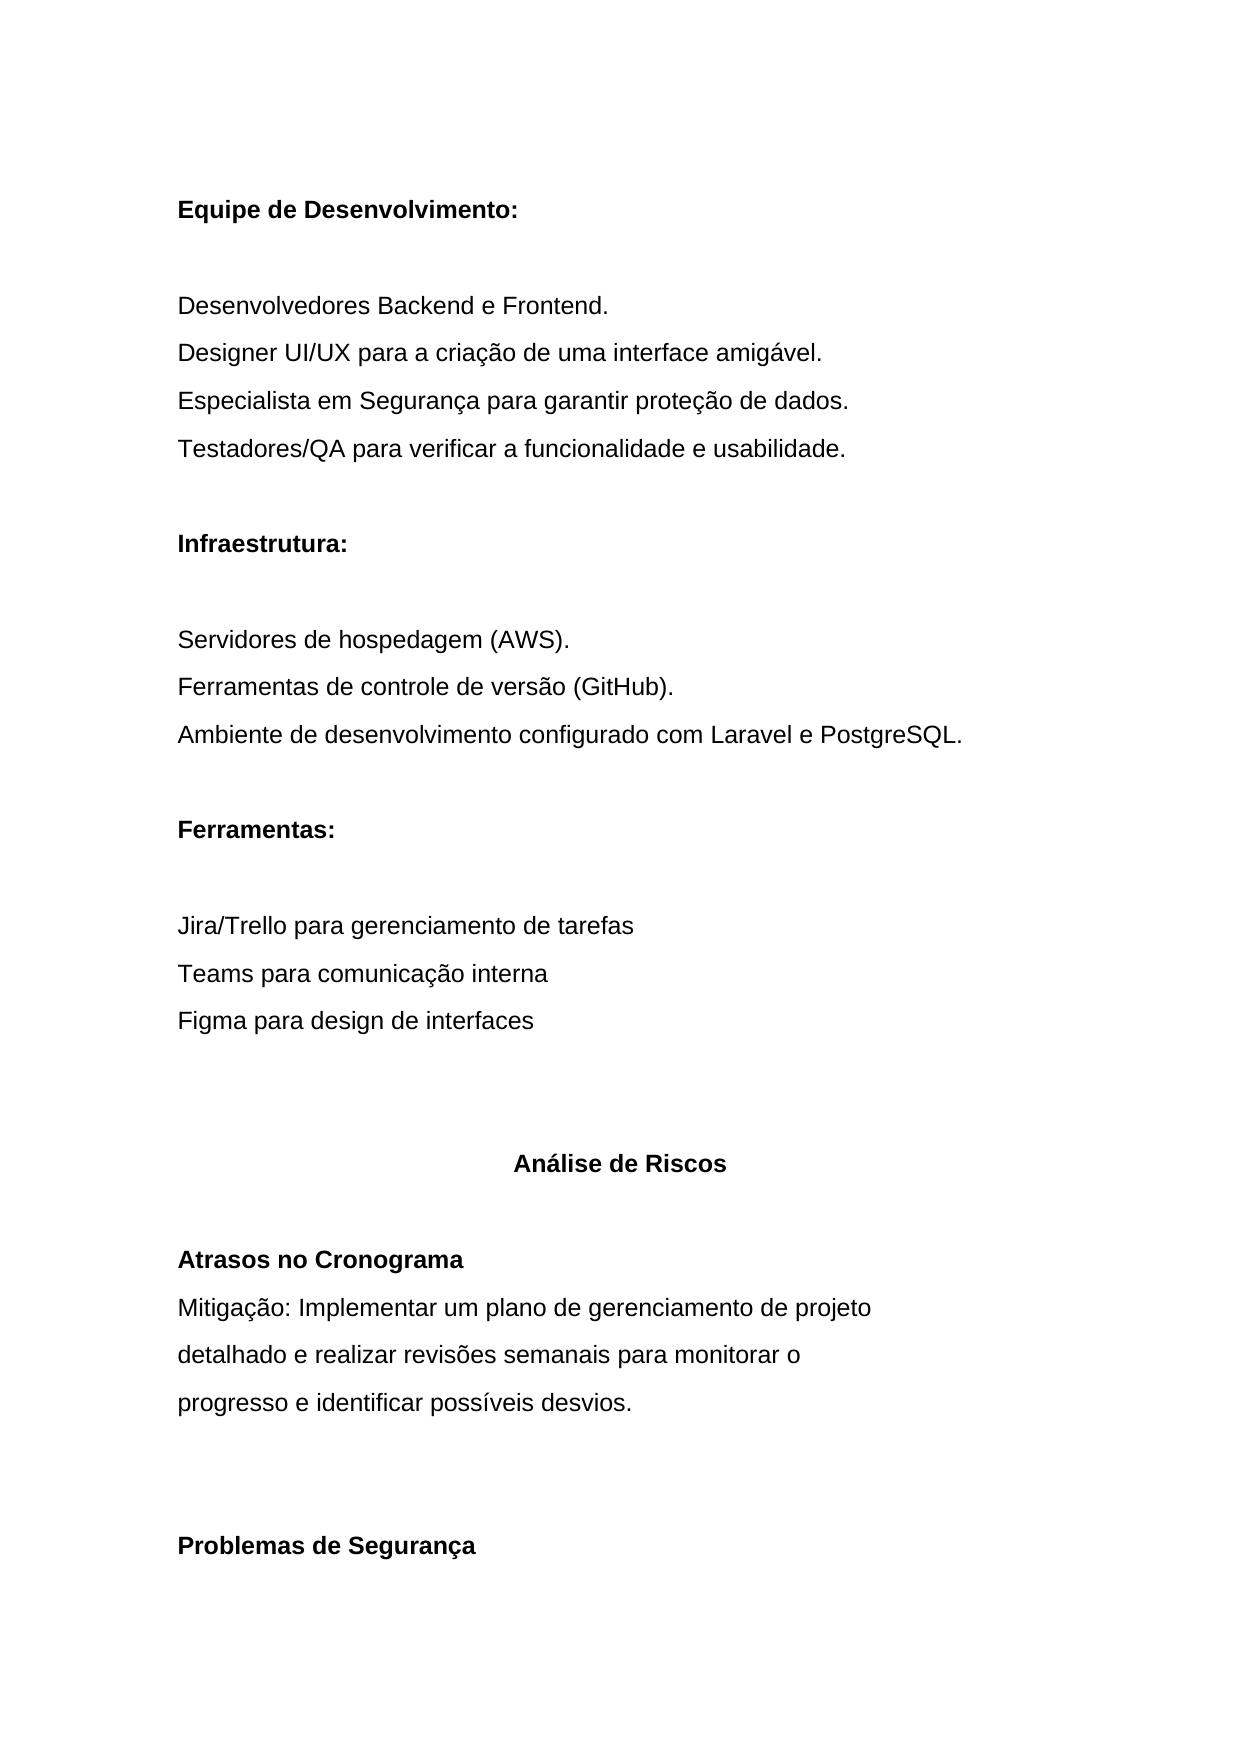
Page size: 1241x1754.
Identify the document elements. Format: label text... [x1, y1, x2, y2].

text Figma para design de interfaces [177, 1006, 1063, 1035]
text Especialista em Segurança para garantir proteção de dados. [177, 386, 1063, 415]
text Servidores de hospedagem (AWS). [177, 625, 1063, 653]
text Teams para comunicação interna [177, 959, 1063, 987]
text Ferramentas: [177, 816, 1063, 844]
text Desenvolvedores Backend e Frontend. [177, 291, 1063, 319]
text Mitigação: Implementar um plano de gerenciamento de projeto [177, 1293, 1063, 1321]
text Ambiente de desenvolvimento configurado com Laravel e PostgreSQL. [177, 720, 1063, 749]
text detalhado e realizar revisões semanais para monitorar o [177, 1340, 1063, 1369]
text progresso e identificar possíveis desvios. [177, 1388, 1063, 1417]
text Ferramentas de controle de versão (GitHub). [177, 672, 1063, 701]
text Análise de Riscos [177, 1149, 1063, 1178]
text Designer UI/UX para a criação de uma interface amigável. [177, 338, 1063, 367]
text Equipe de Desenvolvimento: [177, 195, 1063, 224]
text Atrasos no Cronograma [177, 1245, 1063, 1274]
text Jira/Trello para gerenciamento de tarefas [177, 911, 1063, 940]
text Testadores/QA para verificar a funcionalidade e usabilidade. [177, 434, 1063, 463]
text Infraestrutura: [177, 529, 1063, 558]
text Problemas de Segurança [177, 1531, 1063, 1560]
